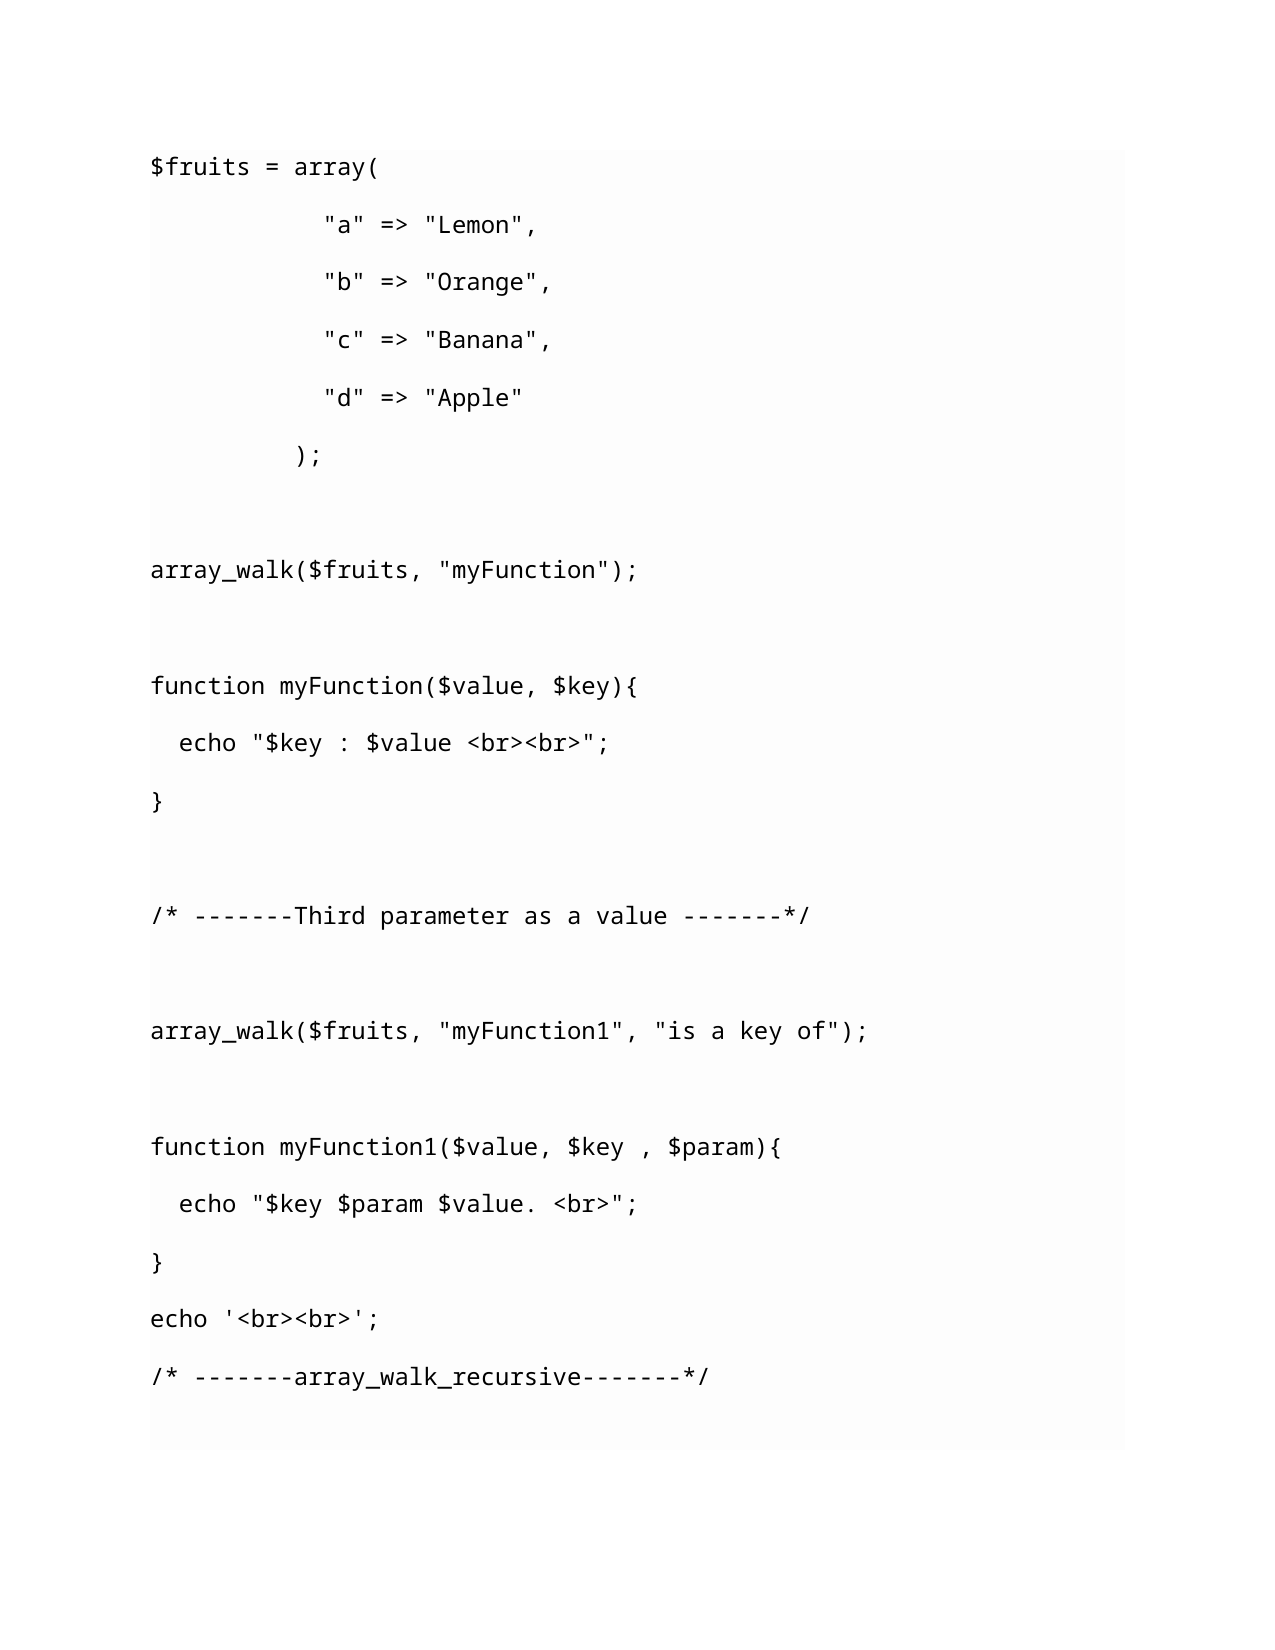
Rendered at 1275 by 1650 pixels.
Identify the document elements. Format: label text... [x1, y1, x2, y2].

text "a" => "Lemon", [150, 208, 1125, 240]
text $fruits = array( [150, 150, 1125, 183]
text echo "$key : $value <br><br>"; [150, 726, 1125, 759]
text array_walk($fruits, "myFunction1", "is a key of"); [150, 1014, 1125, 1047]
text ); [150, 438, 1125, 471]
text } [150, 784, 1125, 816]
text echo "$key $param $value. <br>"; [150, 1187, 1125, 1219]
text function myFunction($value, $key){ [150, 668, 1125, 701]
text function myFunction1($value, $key , $param){ [150, 1129, 1125, 1162]
text array_walk($fruits, "myFunction"); [150, 553, 1125, 586]
text /* -------array_walk_recursive-------*/ [150, 1360, 1125, 1392]
text "b" => "Orange", [150, 265, 1125, 298]
text /* -------Third parameter as a value -------*/ [150, 899, 1125, 931]
text "c" => "Banana", [150, 323, 1125, 355]
text echo '<br><br>'; [150, 1302, 1125, 1335]
text "d" => "Apple" [150, 380, 1125, 413]
text } [150, 1244, 1125, 1277]
